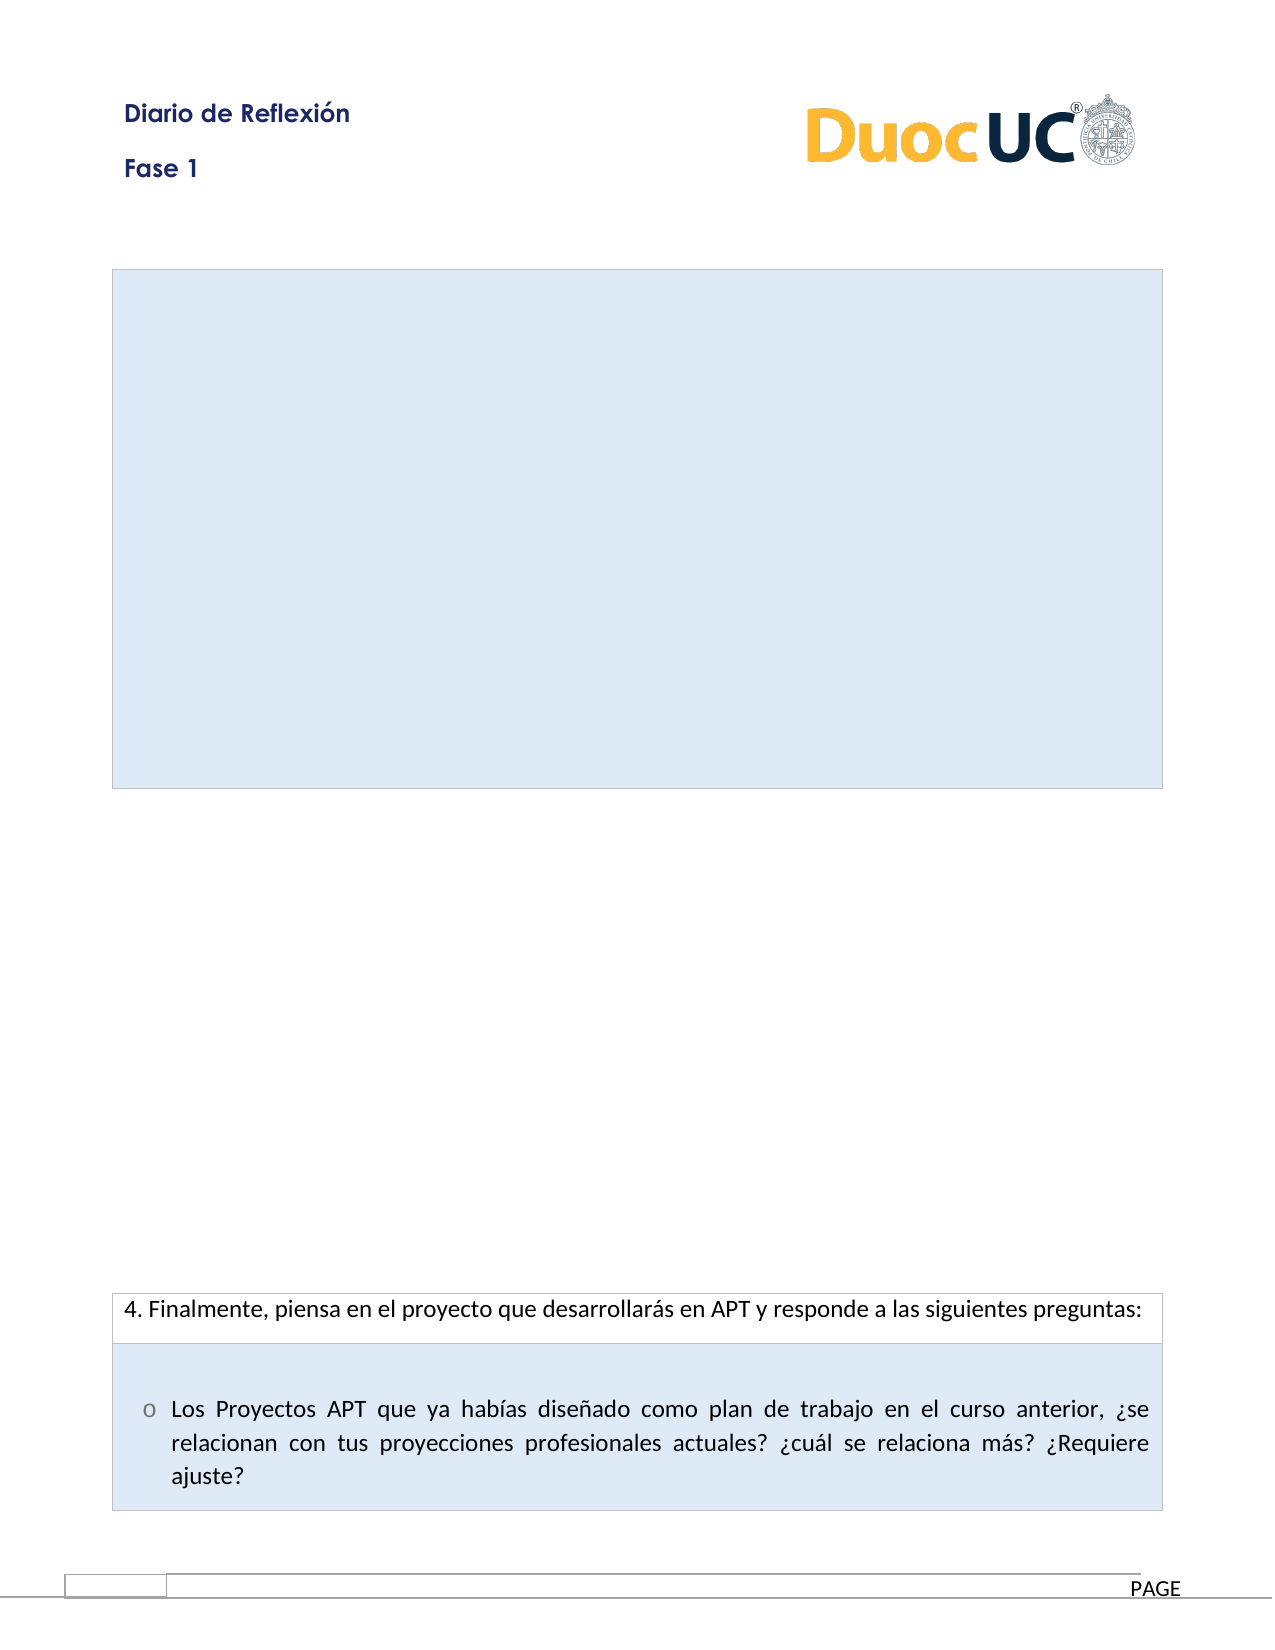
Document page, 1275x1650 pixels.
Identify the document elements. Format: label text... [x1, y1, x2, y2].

picture [807, 94, 1135, 165]
table_header 4. Finalmente, piensa en el proyecto que desarrollarás en APT y responde a las siguientes preguntas: [113, 1294, 1162, 1343]
